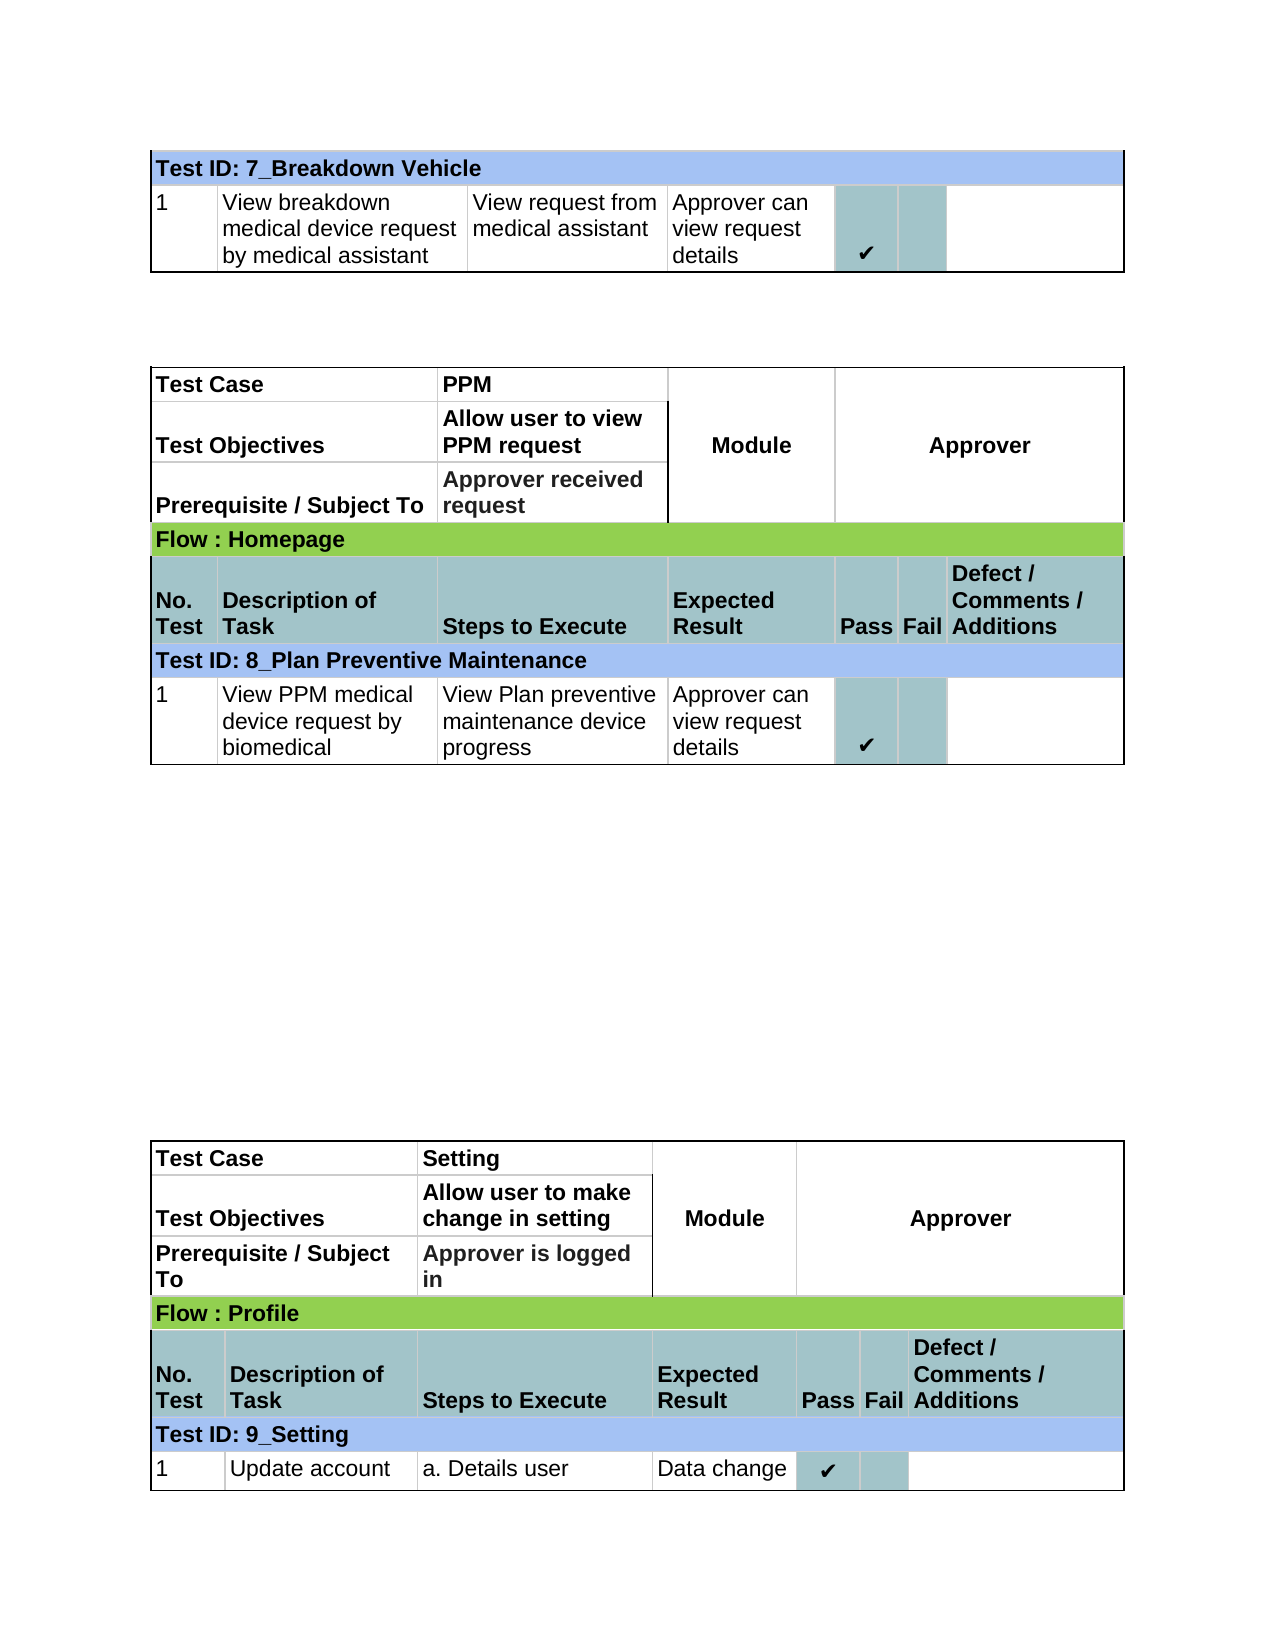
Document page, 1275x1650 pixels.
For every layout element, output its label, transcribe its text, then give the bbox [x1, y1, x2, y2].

table_cell Expected Result [669, 557, 834, 643]
table_cell [899, 186, 946, 271]
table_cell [226, 1452, 417, 1490]
table_cell [861, 1452, 908, 1490]
table_header Approver [836, 368, 1123, 522]
table_cell ✔️ [797, 1452, 859, 1490]
table_cell [948, 678, 1123, 764]
table_cell View PPM medical device request by biomedical [218, 678, 437, 764]
table_header Test Case [152, 1142, 417, 1174]
table_cell Data change [653, 1452, 796, 1490]
table_cell 1 [152, 186, 217, 271]
table_cell Description of Task [218, 557, 437, 643]
table_cell 1 [152, 1452, 224, 1490]
table_cell Flow : Profile [152, 1297, 1123, 1329]
table_cell Approver can view request details [669, 678, 834, 764]
table_cell Test ID: 7_Breakdown Vehicle [152, 152, 1123, 184]
table_cell Steps to Execute [418, 1331, 652, 1416]
table_header Approver [797, 1142, 1123, 1295]
table_cell [947, 186, 1123, 271]
table_cell Prerequisite / Subject To [152, 1237, 417, 1295]
table_cell Test Objectives [152, 1176, 417, 1235]
table_cell ✔️ [836, 678, 897, 764]
table_cell Allow user to make change in setting [418, 1176, 652, 1235]
table_header Module [669, 368, 834, 522]
table_cell [899, 678, 946, 764]
table_cell Test ID: 9_Setting [152, 1418, 1123, 1451]
table_cell Approver can view request details [668, 186, 834, 271]
table_cell Pass [836, 557, 897, 643]
table_header Module [653, 1142, 796, 1295]
table_cell View breakdown medical device request by medical assistant [218, 186, 467, 271]
table_cell Prerequisite / Subject To [152, 463, 437, 522]
table_cell Flow : Homepage [152, 523, 1123, 556]
table_cell [909, 1452, 1123, 1490]
table_cell Defect / Comments / Additions [909, 1331, 1123, 1416]
table_cell Expected Result [653, 1331, 796, 1416]
table_cell Approver is logged in [418, 1237, 652, 1295]
table_cell ✔️ [836, 186, 897, 271]
table_cell Pass [797, 1331, 859, 1416]
table_header Test Case [152, 368, 437, 401]
table_cell No. Test [152, 557, 217, 643]
table_cell Test Objectives [152, 402, 437, 461]
table_cell Defect / Comments / Additions [948, 557, 1123, 643]
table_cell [418, 1452, 652, 1490]
table_cell View Plan preventive maintenance device progress [438, 678, 667, 764]
table_cell 1 [152, 678, 217, 764]
table_cell Steps to Execute [438, 557, 667, 643]
table_cell View request from medical assistant [468, 186, 667, 271]
table_cell Allow user to view PPM request [438, 402, 667, 461]
table_header PPM [438, 368, 667, 401]
table_cell Fail [899, 557, 946, 643]
table_cell No. Test [152, 1331, 224, 1416]
table_cell Test ID: 8_Plan Preventive Maintenance [152, 644, 1123, 677]
table_cell Fail [861, 1331, 908, 1416]
table_cell Description of Task [226, 1331, 417, 1416]
table_cell Approver received request [438, 463, 667, 522]
table_header Setting [418, 1142, 652, 1174]
